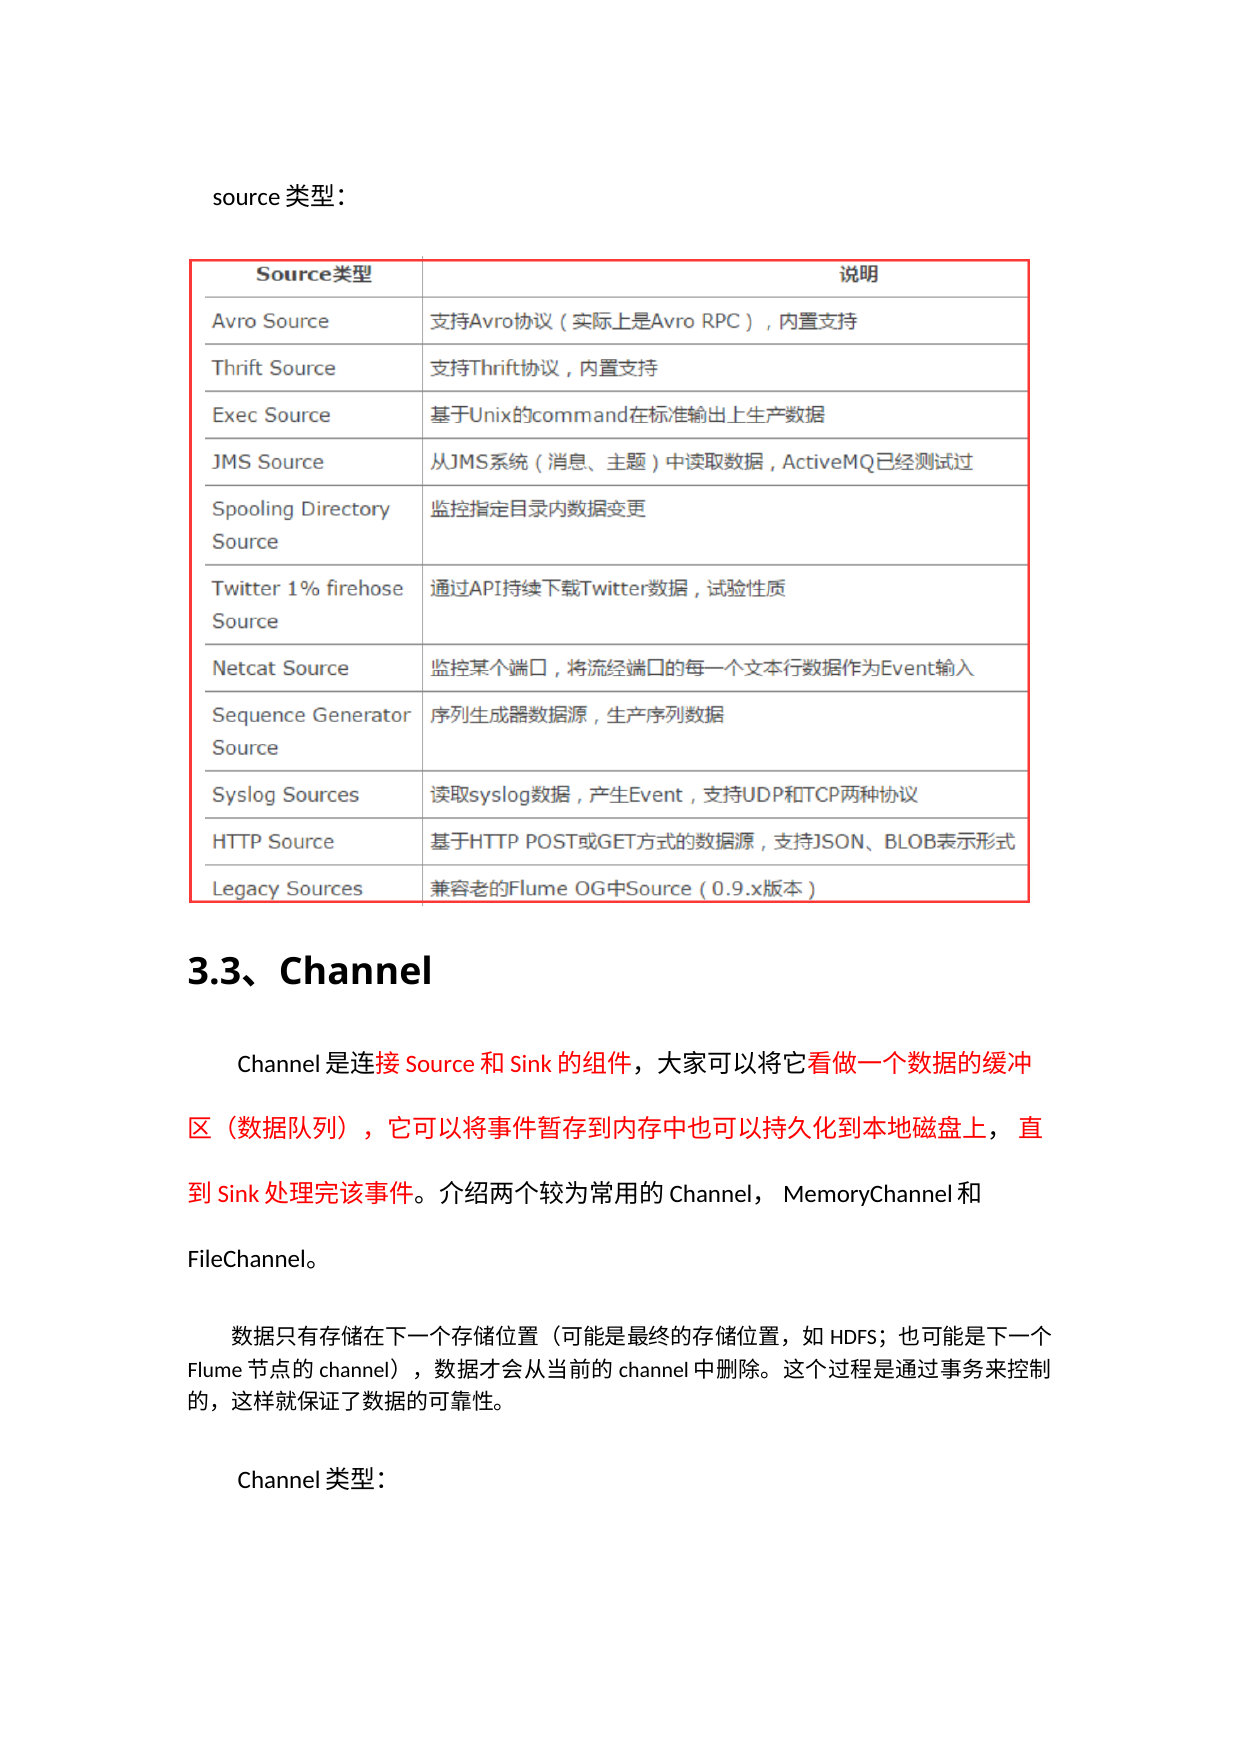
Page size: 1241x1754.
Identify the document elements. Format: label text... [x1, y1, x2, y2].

text source类型： [187, 162, 1053, 227]
text Channel是连接Source和Sink的组件，大家可以将它看做一个数据的缓冲区（数据队列），它可以将事件暂存到内存中也可以持久化到本地磁盘上， 直到Sink处理完该事件。介绍两个较为常用的Channel， MemoryChannel和FileChannel。 [187, 1029, 1053, 1289]
text 数据只有存储在下一个存储位置（可能是最终的存储位置，如HDFS；也可能是下一个Flume节点的channel），数据才会从当前的channel中删除。这个过程是通过事务来控制的，这样就保证了数据的可靠性。 [187, 1319, 1053, 1416]
text Channel类型： [187, 1445, 1053, 1510]
picture [187, 256, 1033, 906]
subtitle 3.3、Channel [187, 935, 1053, 1000]
